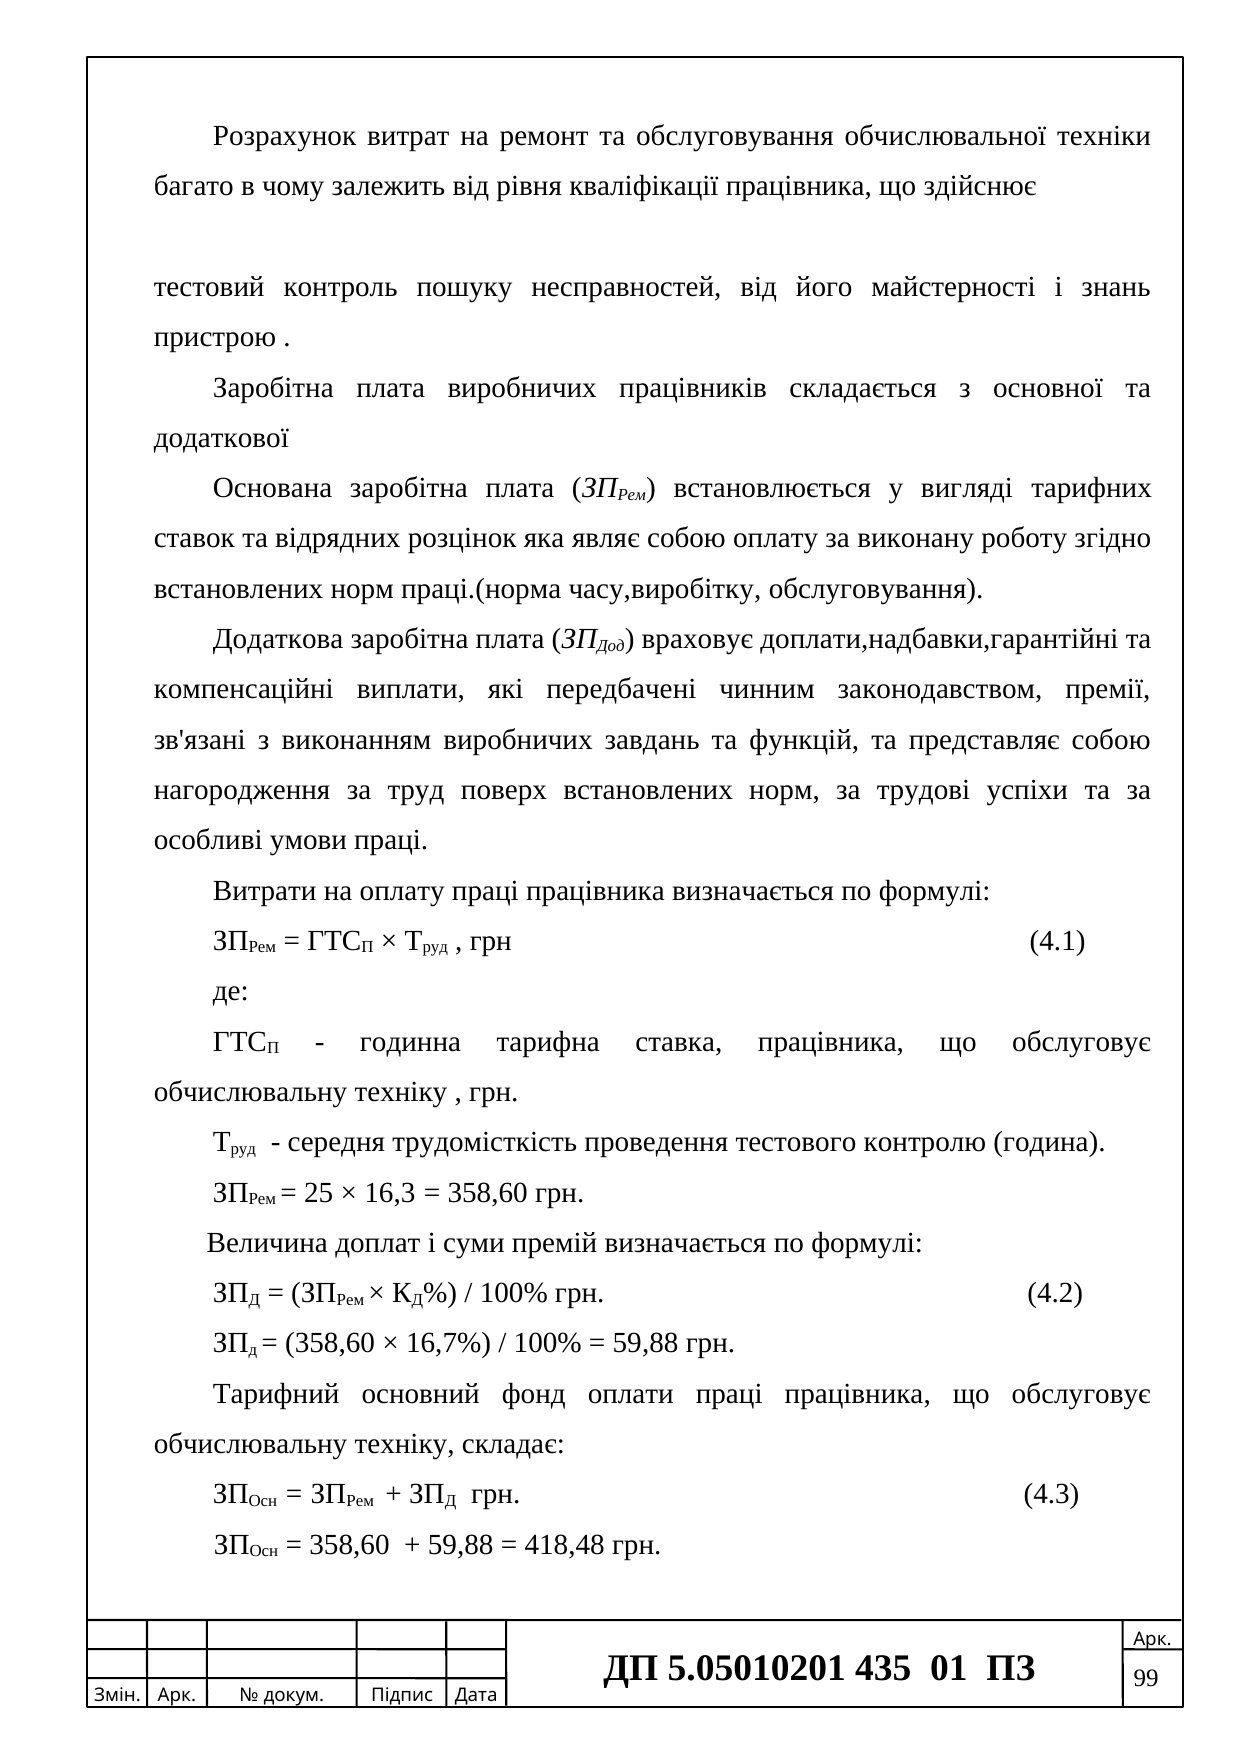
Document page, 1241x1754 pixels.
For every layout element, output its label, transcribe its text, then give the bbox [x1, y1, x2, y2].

text Величина доплат і суми премій визначається по формулі: [177, 1225, 1152, 1258]
text ЗПРем = 25 × 16,3 = 358,60 грн. [153, 1175, 1152, 1208]
text ГТСП - годинна тарифна ставка, працівника, що обслуговує обчислювальну техніку , грн. [153, 1024, 1152, 1108]
text ЗПД = (ЗПРем × КД%) / 100% грн. (4.2) [153, 1275, 1152, 1309]
text ЗПд = (358,60 × 16,7%) / 100% = 59,88 грн. [153, 1326, 1152, 1359]
text Заробітна плата виробничих працівників складається з основної та додаткової [153, 370, 1152, 453]
text Труд - середня трудомісткість проведення тестового контролю (година). [153, 1124, 1152, 1158]
text ЗПРем = ГТСП × Труд , грн (4.1) [153, 923, 1152, 957]
text Витрати на оплату праці працівника визначається по формулі: [153, 873, 1152, 906]
text тестовий контроль пошуку несправностей, від його майстерності і знань пристрою . [153, 269, 1152, 353]
text де: [153, 973, 1152, 1007]
text Основана заробітна плата (ЗПРем) встановлюється у вигляді тарифних ставок та відрядних розцінок яка являє собою оплату за виконану роботу згідно встановлених норм праці.(норма часу,виробітку, обслуговування). [153, 470, 1152, 604]
text Розрахунок витрат на ремонт та обслуговування обчислювальної техніки багато в чому залежить від рівня кваліфікації працівника, що здійснює [153, 118, 1152, 202]
text ЗПОсн = 358,60 + 59,88 = 418,48 грн. [153, 1527, 1152, 1560]
text ЗПОсн = ЗПРем + ЗПД грн. (4.3) [153, 1477, 1152, 1510]
text Додаткова заробітна плата (ЗПДод) враховує доплати,надбавки,гарантійні та компенсаційні виплати, які передбачені чинним законодавством, премії, зв'язані з виконанням виробничих завдань та функцій, та представляє собою нагородження за труд поверх встановлених норм, за трудові успіхи та за особливі умови праці. [153, 621, 1152, 856]
text Тарифний основний фонд оплати праці працівника, що обслуговує обчислювальну техніку, складає: [153, 1376, 1152, 1460]
